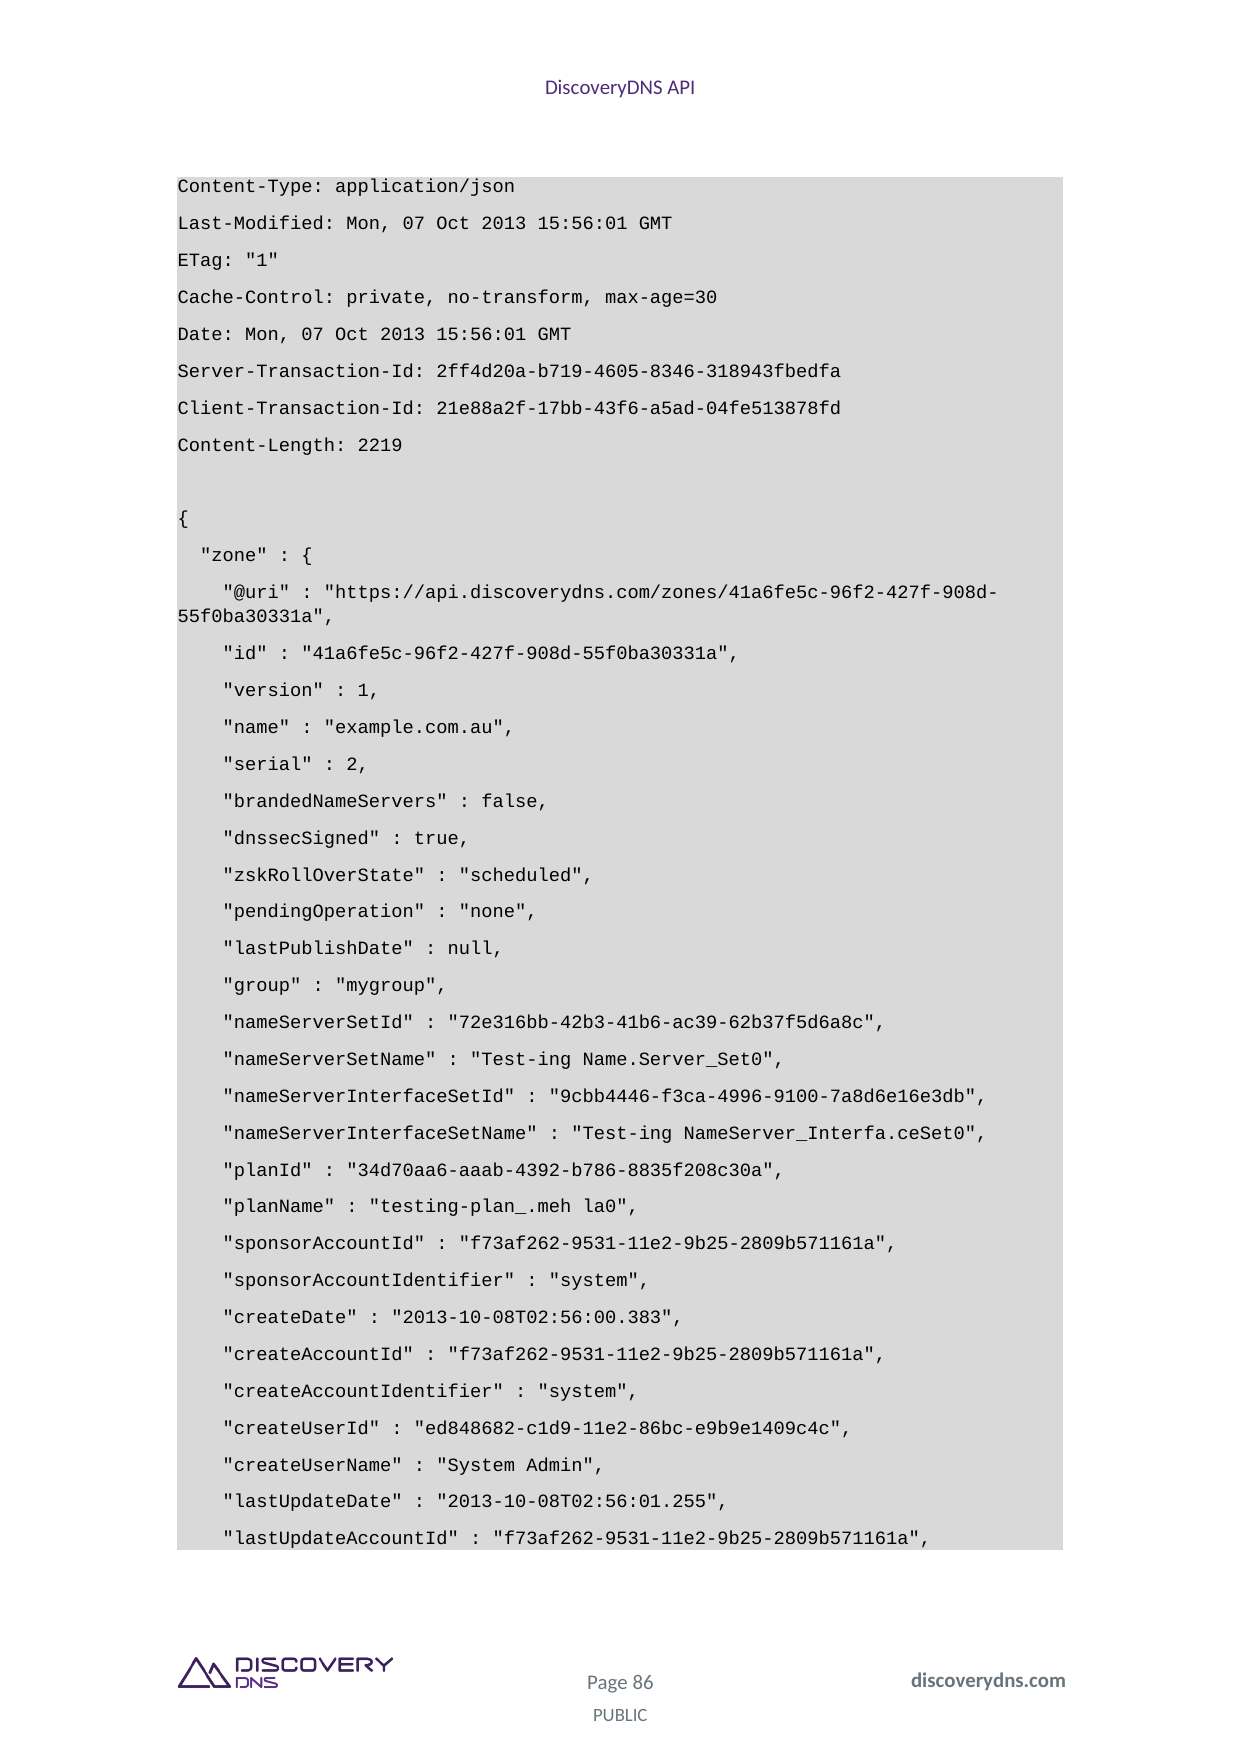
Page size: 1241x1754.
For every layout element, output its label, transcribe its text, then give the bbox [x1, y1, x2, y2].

text "lastUpdateDate" : "2013-10-08T02:56:01.255", [177, 1492, 1063, 1513]
text "planId" : "34d70aa6-aaab-4392-b786-8835f208c30a", [177, 1160, 1063, 1182]
text "createAccountIdentifier" : "system", [177, 1382, 1063, 1403]
text { [177, 509, 1063, 530]
text "@uri" : "https://api.discoverydns.com/zones/41a6fe5c-96f2-427f-908d-55f0ba30331a", [177, 583, 1063, 628]
text "nameServerInterfaceSetId" : "9cbb4446-f3ca-4996-9100-7a8d6e16e3db", [177, 1087, 1063, 1108]
text "id" : "41a6fe5c-96f2-427f-908d-55f0ba30331a", [177, 644, 1063, 665]
text "createAccountId" : "f73af262-9531-11e2-9b25-2809b571161a", [177, 1345, 1063, 1366]
text "zone" : { [177, 546, 1063, 567]
text "nameServerSetName" : "Test-ing Name.Server_Set0", [177, 1050, 1063, 1071]
text "pendingOperation" : "none", [177, 902, 1063, 923]
text "group" : "mygroup", [177, 976, 1063, 997]
text "version" : 1, [177, 681, 1063, 702]
text "planName" : "testing-plan_.meh la0", [177, 1197, 1063, 1218]
picture [177, 1656, 394, 1689]
text "lastUpdateAccountId" : "f73af262-9531-11e2-9b25-2809b571161a", [177, 1529, 1063, 1550]
text "name" : "example.com.au", [177, 718, 1063, 739]
text "sponsorAccountIdentifier" : "system", [177, 1271, 1063, 1292]
text Content-Length: 2219 [177, 435, 1063, 457]
text "lastPublishDate" : null, [177, 939, 1063, 960]
text Content-Type: application/json [177, 177, 1063, 198]
text "createUserName" : "System Admin", [177, 1455, 1063, 1477]
text Date: Mon, 07 Oct 2013 15:56:01 GMT [177, 325, 1063, 346]
text "nameServerSetId" : "72e316bb-42b3-41b6-ac39-62b37f5d6a8c", [177, 1013, 1063, 1034]
text Client-Transaction-Id: 21e88a2f-17bb-43f6-a5ad-04fe513878fd [177, 398, 1063, 420]
text "dnssecSigned" : true, [177, 828, 1063, 850]
text Last-Modified: Mon, 07 Oct 2013 15:56:01 GMT [177, 214, 1063, 235]
text "sponsorAccountId" : "f73af262-9531-11e2-9b25-2809b571161a", [177, 1234, 1063, 1255]
text Server-Transaction-Id: 2ff4d20a-b719-4605-8346-318943fbedfa [177, 362, 1063, 383]
text "createDate" : "2013-10-08T02:56:00.383", [177, 1308, 1063, 1329]
text "nameServerInterfaceSetName" : "Test-ing NameServer_Interfa.ceSet0", [177, 1123, 1063, 1145]
text "brandedNameServers" : false, [177, 792, 1063, 813]
text "serial" : 2, [177, 755, 1063, 776]
text ETag: "1" [177, 251, 1063, 272]
text Cache-Control: private, no-transform, max-age=30 [177, 288, 1063, 309]
text "createUserId" : "ed848682-c1d9-11e2-86bc-e9b9e1409c4c", [177, 1418, 1063, 1440]
text "zskRollOverState" : "scheduled", [177, 865, 1063, 887]
